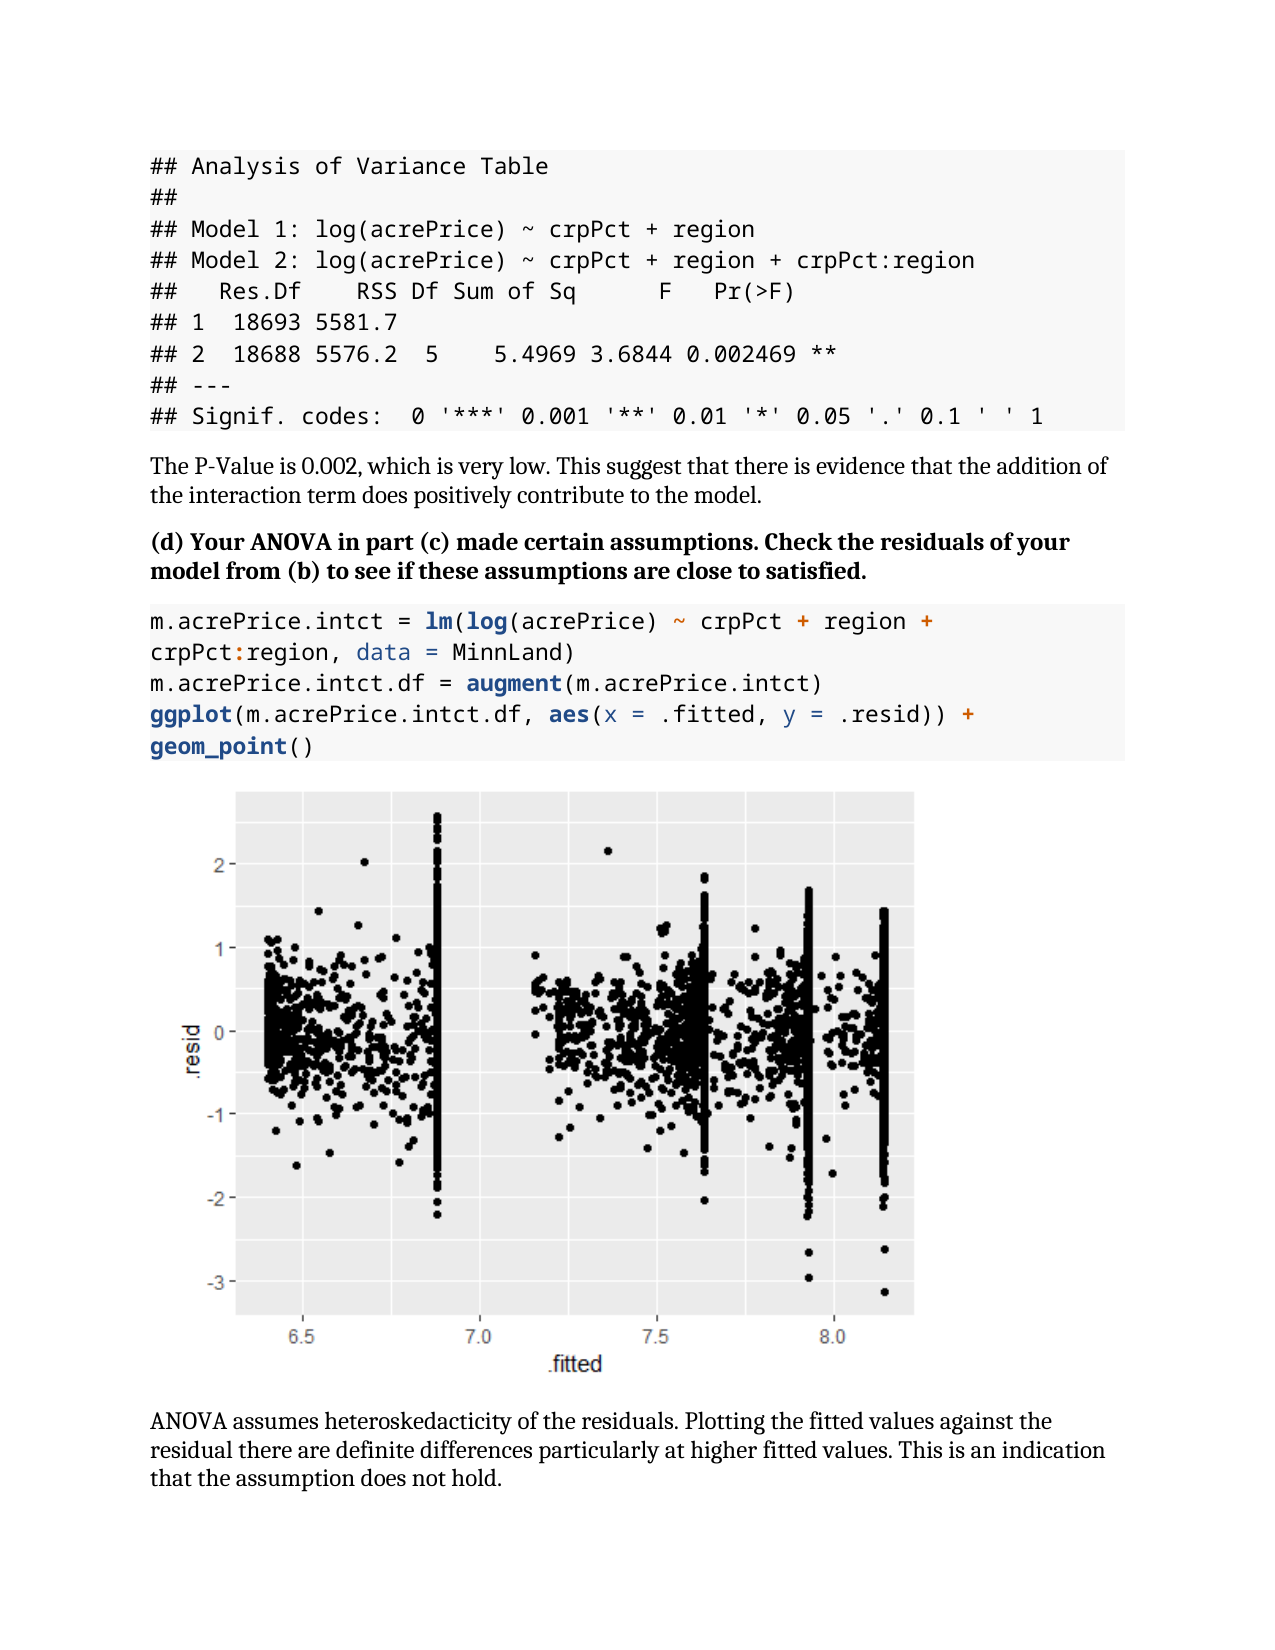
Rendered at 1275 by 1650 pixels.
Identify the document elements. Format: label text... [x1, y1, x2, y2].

text The P-Value is 0.002, which is very low. This suggest that there is evidence that the addition of the interaction term does positively contribute to the model. [150, 452, 1125, 509]
text ANOVA assumes heteroskedacticity of the residuals. Plotting the fitted values against the residual there are definite differences particularly at higher fitted values. This is an indication that the assumption does not hold. [150, 1407, 1125, 1493]
text m.acrePrice.intct = lm(log(acrePrice) ~ crpPct + region + crpPct:region, data = MinnLand) m.acrePrice.intct.df = augment(m.acrePrice.intct) ggplot(m.acrePrice.intct.df, aes(x = .fitted, y = .resid)) + geom_point() [150, 604, 1125, 761]
text (d) Your ANOVA in part (c) made certain assumptions. Check the residuals of your model from (b) to see if these assumptions are close to satisfied. [150, 528, 1125, 586]
text ## Analysis of Variance Table ## ## Model 1: log(acrePrice) ~ crpPct + region ## Model 2: log(acrePrice) ~ crpPct + region + crpPct:region ## Res.Df RSS Df Sum of Sq F Pr(>F) ## 1 18693 5581.7 ## 2 18688 5576.2 5 5.4969 3.6844 0.002469 ** ## --- ## Signif. codes: 0 '***' 0.001 '**' 0.01 '*' 0.05 '.' 0.1 ' ' 1 [150, 150, 1125, 431]
picture [168, 781, 927, 1388]
